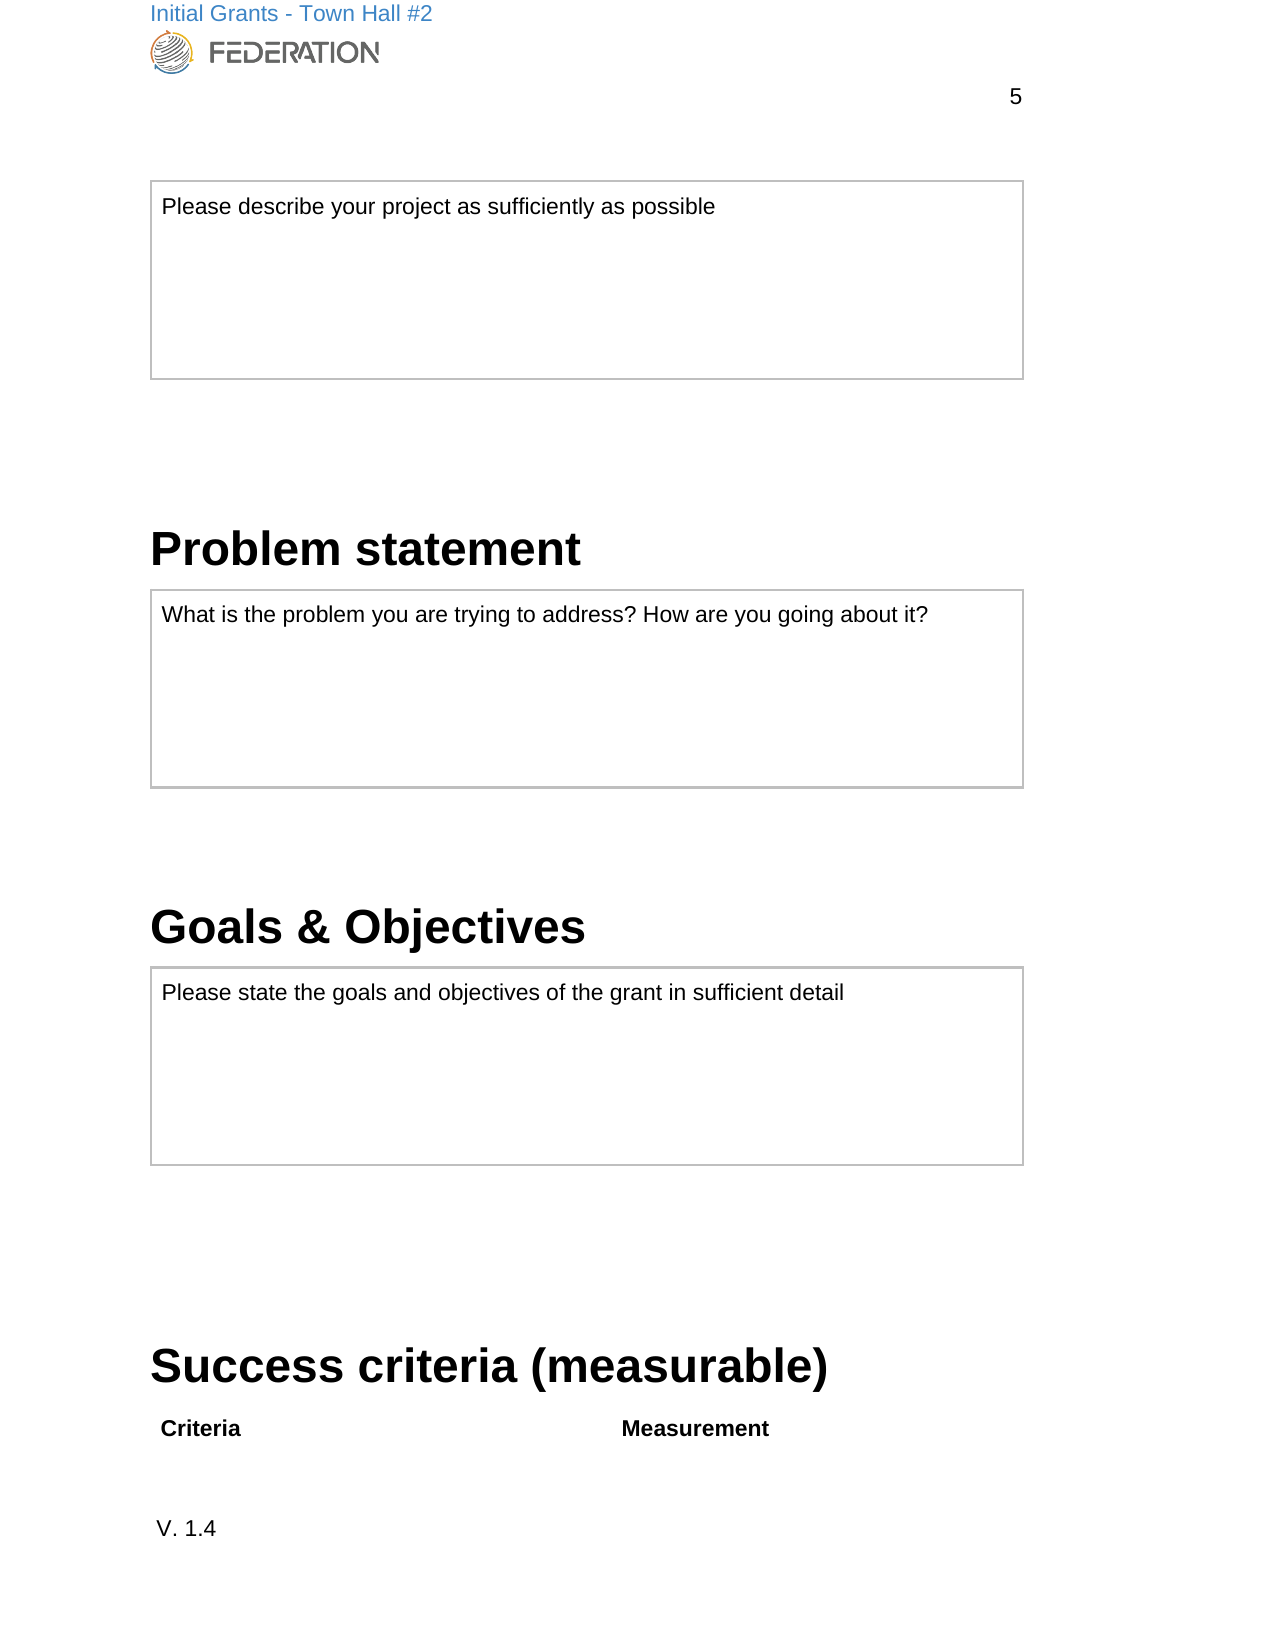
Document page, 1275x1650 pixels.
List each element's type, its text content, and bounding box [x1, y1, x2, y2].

table_header Please state the goals and objectives of the grant in sufficient detail [152, 969, 1022, 1164]
table_header Measurement [611, 1405, 1022, 1456]
picture [150, 30, 379, 74]
subtitle Success criteria (measurable) [150, 1337, 1022, 1392]
table_header Criteria [150, 1405, 611, 1456]
subtitle Problem statement [150, 521, 1022, 576]
subtitle Goals & Objectives [150, 899, 1022, 954]
table_header What is the problem you are trying to address? How are you going about it? [152, 591, 1022, 786]
table_header Please describe your project as sufficiently as possible [152, 182, 1022, 378]
